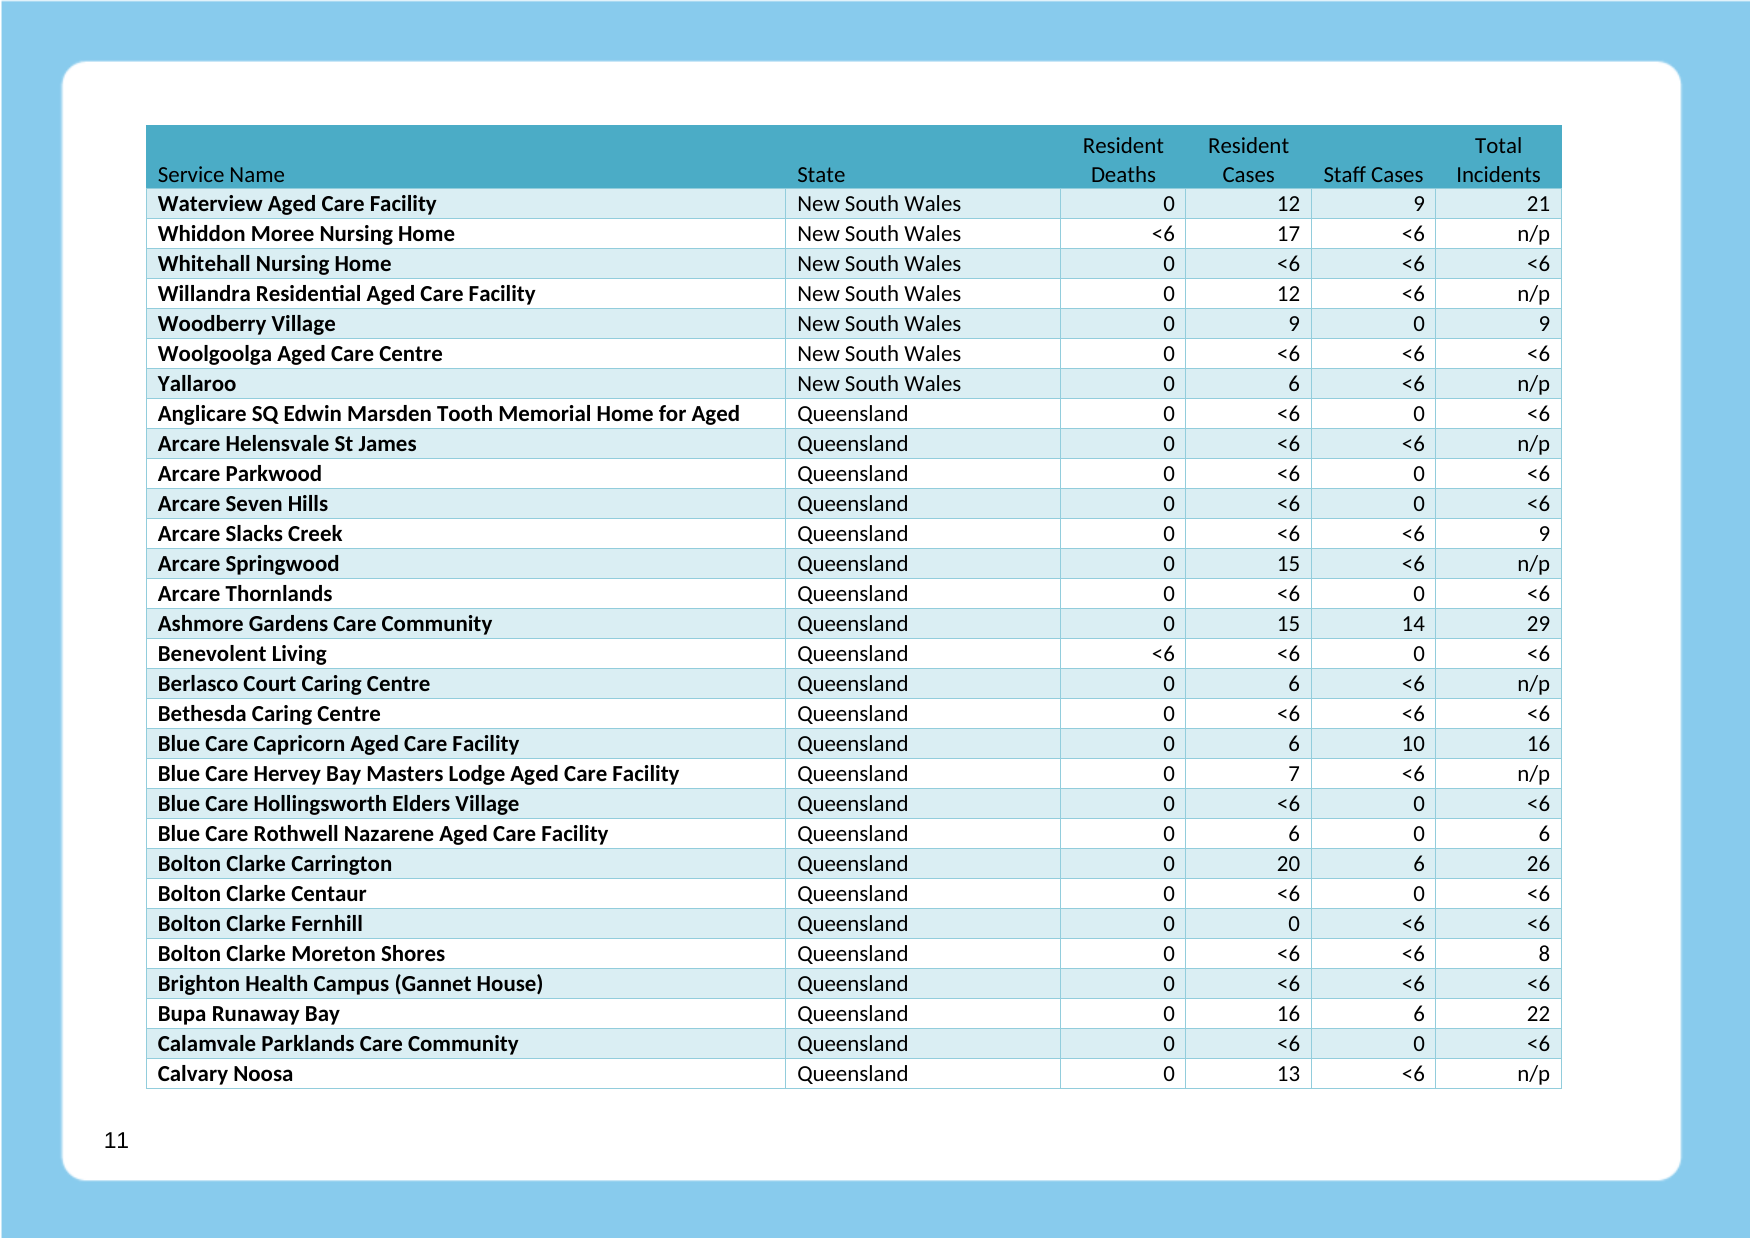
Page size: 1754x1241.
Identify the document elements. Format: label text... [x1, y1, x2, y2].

table_cell <6 [1312, 669, 1435, 698]
table_cell n/p [1436, 369, 1561, 398]
table_cell Queensland [786, 399, 1060, 428]
table_cell n/p [1436, 759, 1561, 788]
table_cell 12 [1186, 279, 1311, 308]
table_cell Bolton Clarke Moreton Shores [147, 939, 785, 968]
table_cell n/p [1436, 549, 1561, 578]
table_cell <6 [1186, 969, 1311, 998]
table_cell <6 [1312, 279, 1435, 308]
table_cell 0 [1061, 609, 1185, 638]
table_cell <6 [1186, 249, 1311, 278]
table_cell <6 [1436, 909, 1561, 938]
table_cell Queensland [786, 819, 1060, 848]
table_cell Arcare Slacks Creek [147, 519, 785, 548]
table_cell <6 [1186, 879, 1311, 908]
table_cell 0 [1061, 459, 1185, 488]
table_cell <6 [1436, 789, 1561, 818]
table_header Total Incidents [1436, 126, 1561, 188]
table_cell <6 [1186, 789, 1311, 818]
table_cell 0 [1061, 729, 1185, 758]
table_cell 0 [1061, 999, 1185, 1028]
table_cell <6 [1186, 339, 1311, 368]
table_cell n/p [1436, 1059, 1561, 1088]
table_cell Queensland [786, 999, 1060, 1028]
table_cell Arcare Thornlands [147, 579, 785, 608]
table_cell 0 [1061, 519, 1185, 548]
table_cell Queensland [786, 729, 1060, 758]
table_cell <6 [1312, 549, 1435, 578]
picture [3, 2, 1750, 1238]
table_cell Queensland [786, 639, 1060, 668]
table_cell 29 [1436, 609, 1561, 638]
table_cell 10 [1312, 729, 1435, 758]
table_cell 0 [1061, 759, 1185, 788]
table_cell 0 [1312, 309, 1435, 338]
table_cell Queensland [786, 489, 1060, 518]
table_cell <6 [1312, 429, 1435, 458]
table_cell Queensland [786, 609, 1060, 638]
table_cell 0 [1186, 909, 1311, 938]
table_cell Blue Care Rothwell Nazarene Aged Care Facility [147, 819, 785, 848]
table_cell Queensland [786, 849, 1060, 878]
table_cell <6 [1312, 339, 1435, 368]
table_cell Berlasco Court Caring Centre [147, 669, 785, 698]
table_cell 17 [1186, 219, 1311, 248]
table_cell 9 [1312, 189, 1435, 218]
table_cell 0 [1061, 939, 1185, 968]
table_cell 0 [1312, 399, 1435, 428]
table_cell Queensland [786, 789, 1060, 818]
table_cell 9 [1186, 309, 1311, 338]
table_cell <6 [1186, 399, 1311, 428]
table_cell 0 [1061, 339, 1185, 368]
table_cell 8 [1436, 939, 1561, 968]
table_cell 0 [1061, 789, 1185, 818]
table_cell 0 [1312, 879, 1435, 908]
table_cell Queensland [786, 579, 1060, 608]
table_cell Arcare Parkwood [147, 459, 785, 488]
table_cell 0 [1061, 309, 1185, 338]
table_cell 12 [1186, 189, 1311, 218]
table_cell n/p [1436, 279, 1561, 308]
table_cell <6 [1312, 969, 1435, 998]
table_cell 0 [1061, 909, 1185, 938]
table_cell Yallaroo [147, 369, 785, 398]
table_cell <6 [1186, 489, 1311, 518]
table_cell New South Wales [786, 189, 1060, 218]
table_cell 20 [1186, 849, 1311, 878]
table_cell <6 [1436, 879, 1561, 908]
table_header Resident Cases [1186, 126, 1311, 188]
table_cell <6 [1436, 249, 1561, 278]
table_cell 0 [1312, 639, 1435, 668]
table_cell Blue Care Hollingsworth Elders Village [147, 789, 785, 818]
table_cell 0 [1061, 579, 1185, 608]
table_cell 0 [1312, 1029, 1435, 1058]
table_cell Queensland [786, 969, 1060, 998]
table_cell Bethesda Caring Centre [147, 699, 785, 728]
table_cell New South Wales [786, 219, 1060, 248]
table_cell Blue Care Hervey Bay Masters Lodge Aged Care Facility [147, 759, 785, 788]
table_cell 0 [1312, 789, 1435, 818]
table_cell 0 [1061, 669, 1185, 698]
table_cell Queensland [786, 519, 1060, 548]
table_cell 13 [1186, 1059, 1311, 1088]
table_cell <6 [1436, 489, 1561, 518]
table_header Resident Deaths [1061, 126, 1185, 188]
table_cell <6 [1186, 579, 1311, 608]
table_cell 6 [1312, 849, 1435, 878]
table_cell New South Wales [786, 279, 1060, 308]
table_cell 9 [1436, 519, 1561, 548]
table_cell 0 [1061, 279, 1185, 308]
table_cell 0 [1061, 879, 1185, 908]
table_cell Bolton Clarke Centaur [147, 879, 785, 908]
table_cell n/p [1436, 219, 1561, 248]
table_cell <6 [1312, 939, 1435, 968]
table_cell New South Wales [786, 339, 1060, 368]
table_header Service Name [147, 126, 785, 188]
table_cell New South Wales [786, 249, 1060, 278]
table_cell Bupa Runaway Bay [147, 999, 785, 1028]
table_cell Calamvale Parklands Care Community [147, 1029, 785, 1058]
table_cell <6 [1312, 219, 1435, 248]
table_cell <6 [1436, 579, 1561, 608]
table_cell Whiddon Moree Nursing Home [147, 219, 785, 248]
table_cell 0 [1061, 369, 1185, 398]
table_cell <6 [1186, 699, 1311, 728]
table_cell n/p [1436, 669, 1561, 698]
table_cell 21 [1436, 189, 1561, 218]
table_cell 6 [1186, 669, 1311, 698]
table_cell 0 [1312, 459, 1435, 488]
table_cell <6 [1312, 249, 1435, 278]
table_cell Queensland [786, 1059, 1060, 1088]
table_cell 0 [1061, 549, 1185, 578]
table_cell Whitehall Nursing Home [147, 249, 785, 278]
table_cell 26 [1436, 849, 1561, 878]
table_cell Queensland [786, 549, 1060, 578]
table_cell <6 [1186, 519, 1311, 548]
table_cell <6 [1312, 759, 1435, 788]
table_cell <6 [1436, 1029, 1561, 1058]
table_cell 7 [1186, 759, 1311, 788]
table_cell Arcare Helensvale St James [147, 429, 785, 458]
table_cell <6 [1061, 219, 1185, 248]
table_cell Woolgoolga Aged Care Centre [147, 339, 785, 368]
table_header Staff Cases [1312, 126, 1435, 188]
table_cell 0 [1061, 819, 1185, 848]
table_cell 6 [1436, 819, 1561, 848]
table_cell <6 [1186, 939, 1311, 968]
table_header State [786, 126, 1060, 188]
table_cell Woodberry Village [147, 309, 785, 338]
table_cell Blue Care Capricorn Aged Care Facility [147, 729, 785, 758]
table_cell Ashmore Gardens Care Community [147, 609, 785, 638]
table_cell 6 [1312, 999, 1435, 1028]
table_cell 0 [1061, 249, 1185, 278]
table_cell New South Wales [786, 369, 1060, 398]
table_cell 15 [1186, 609, 1311, 638]
table_cell 6 [1186, 819, 1311, 848]
table_cell Anglicare SQ Edwin Marsden Tooth Memorial Home for Aged [147, 399, 785, 428]
table_cell 0 [1061, 489, 1185, 518]
table_cell 6 [1186, 729, 1311, 758]
table_cell 0 [1061, 699, 1185, 728]
table_cell 9 [1436, 309, 1561, 338]
table_cell Bolton Clarke Fernhill [147, 909, 785, 938]
table_cell <6 [1436, 969, 1561, 998]
table_cell 16 [1436, 729, 1561, 758]
table_cell 0 [1312, 579, 1435, 608]
table_cell <6 [1186, 1029, 1311, 1058]
table_cell 0 [1061, 429, 1185, 458]
table_cell <6 [1436, 459, 1561, 488]
table_cell 0 [1061, 849, 1185, 878]
table_cell 14 [1312, 609, 1435, 638]
table_cell <6 [1312, 1059, 1435, 1088]
table_cell <6 [1061, 639, 1185, 668]
table_cell <6 [1312, 369, 1435, 398]
table_cell 0 [1061, 1059, 1185, 1088]
table_cell Queensland [786, 1029, 1060, 1058]
table_cell <6 [1312, 699, 1435, 728]
table_cell Queensland [786, 879, 1060, 908]
table_cell Queensland [786, 669, 1060, 698]
table_cell 0 [1061, 189, 1185, 218]
table_cell 15 [1186, 549, 1311, 578]
table_cell <6 [1186, 639, 1311, 668]
table_cell 0 [1312, 819, 1435, 848]
table_cell <6 [1436, 399, 1561, 428]
table_cell New South Wales [786, 309, 1060, 338]
table_cell 0 [1061, 1029, 1185, 1058]
table_cell Arcare Springwood [147, 549, 785, 578]
table_cell 0 [1312, 489, 1435, 518]
table_cell <6 [1312, 909, 1435, 938]
table_cell Queensland [786, 759, 1060, 788]
table_cell <6 [1436, 339, 1561, 368]
table_cell Queensland [786, 699, 1060, 728]
table_cell Waterview Aged Care Facility [147, 189, 785, 218]
table_cell Queensland [786, 939, 1060, 968]
table_cell <6 [1436, 639, 1561, 668]
table_cell 0 [1061, 399, 1185, 428]
table_cell Queensland [786, 459, 1060, 488]
table_cell n/p [1436, 429, 1561, 458]
table_cell Bolton Clarke Carrington [147, 849, 785, 878]
table_cell 0 [1061, 969, 1185, 998]
table_cell Queensland [786, 909, 1060, 938]
table_cell <6 [1186, 459, 1311, 488]
table_cell 6 [1186, 369, 1311, 398]
table_cell 16 [1186, 999, 1311, 1028]
table_cell 22 [1436, 999, 1561, 1028]
table_cell Willandra Residential Aged Care Facility [147, 279, 785, 308]
table_cell <6 [1186, 429, 1311, 458]
table_cell Benevolent Living [147, 639, 785, 668]
table_cell Calvary Noosa [147, 1059, 785, 1088]
table_cell <6 [1436, 699, 1561, 728]
table_cell Brighton Health Campus (Gannet House) [147, 969, 785, 998]
table_cell <6 [1312, 519, 1435, 548]
table_cell Arcare Seven Hills [147, 489, 785, 518]
table_cell Queensland [786, 429, 1060, 458]
